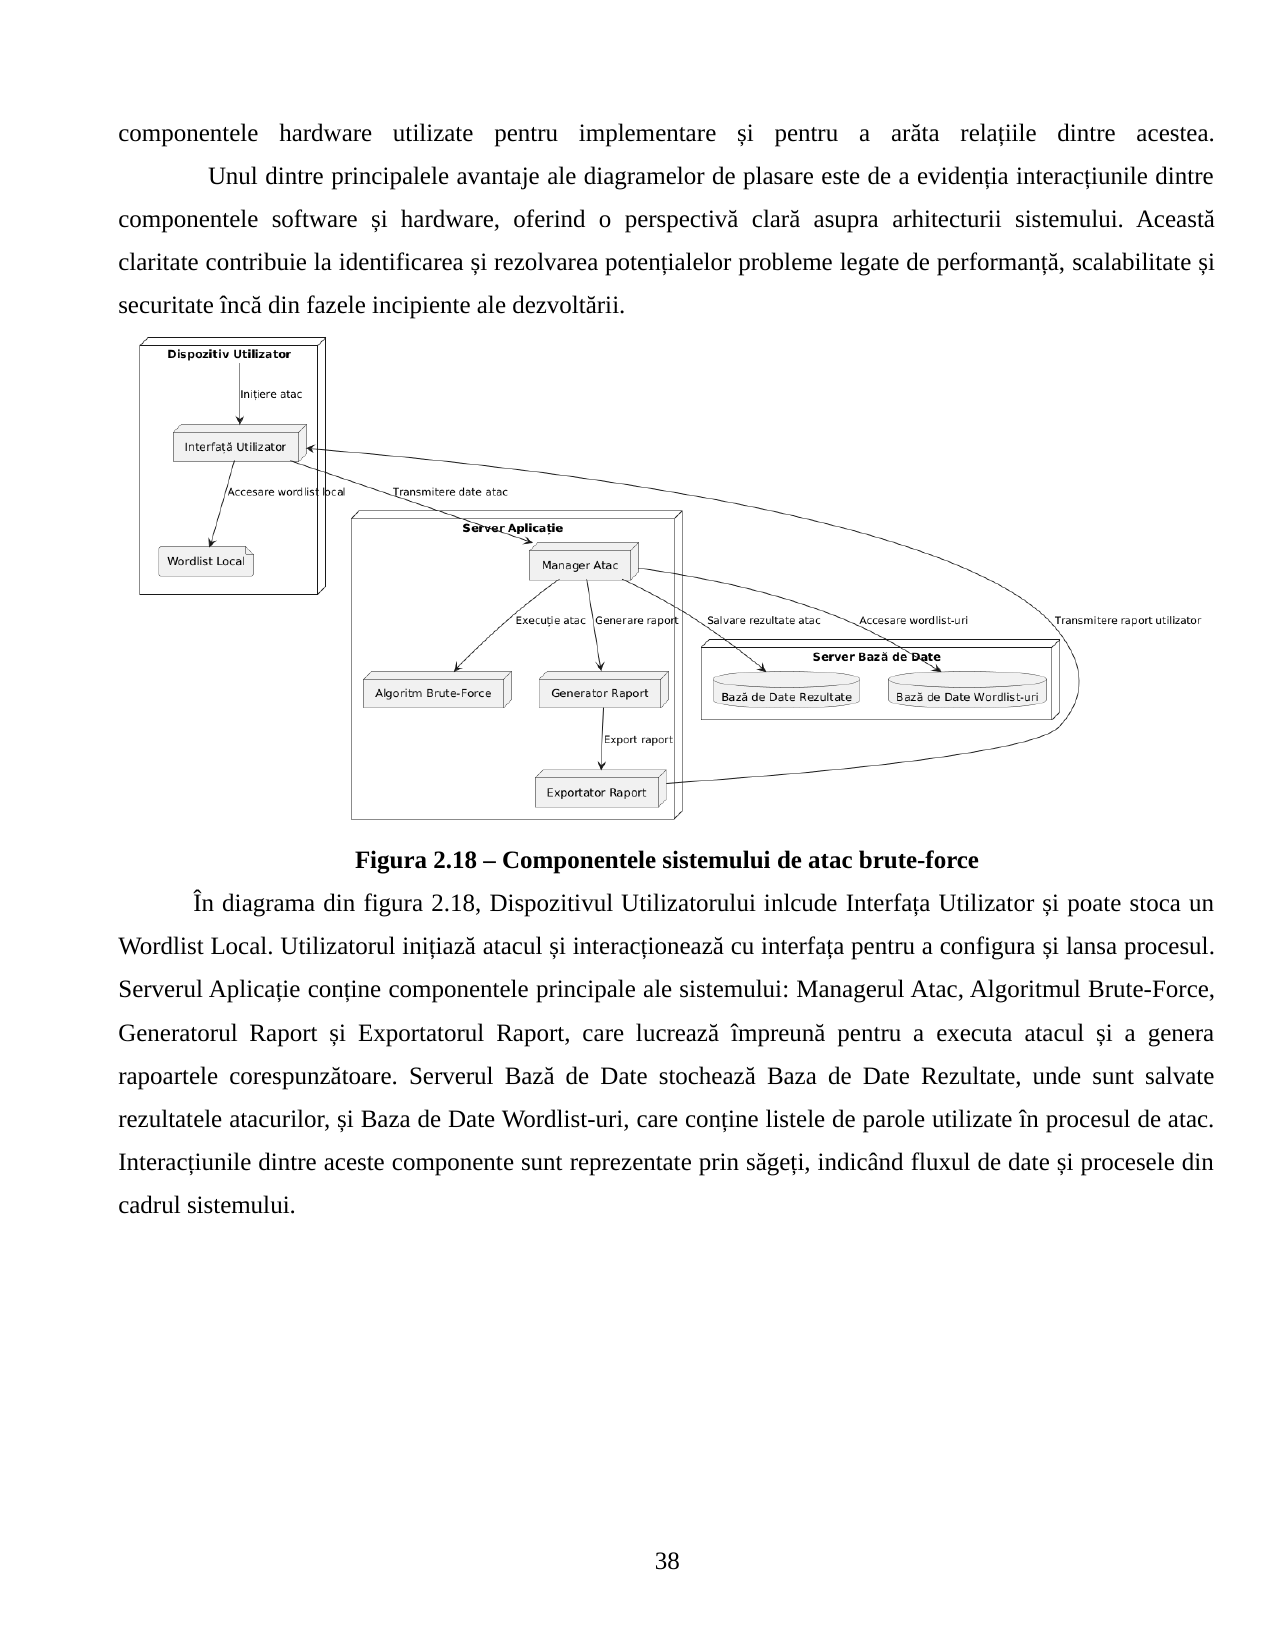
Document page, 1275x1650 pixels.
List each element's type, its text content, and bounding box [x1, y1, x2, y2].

text Figura 2.18 – Componentele sistemului de atac brute-force [118, 845, 1216, 874]
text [118, 118, 1216, 319]
picture [128, 333, 1206, 831]
text În diagrama din figura 2.18, Dispozitivul Utilizatorului inlcude Interfața Utilizator și poate stoca un Wordlist Local. Utilizatorul inițiază atacul și interacționează cu interfața pentru a configura și lansa procesul. Serverul Aplicație conține componentele principale ale sistemului: Managerul Atac, Algoritmul Brute-Force, Generatorul Raport și Exportatorul Raport, care lucrează împreună pentru a executa atacul și a genera rapoartele corespunzătoare. Serverul Bază de Date stochează Baza de Date Rezultate, unde sunt salvate rezultatele atacurilor, și Baza de Date Wordlist-uri, care conține listele de parole utilizate în procesul de atac. Interacțiunile dintre aceste componente sunt reprezentate prin săgeți, indicând fluxul de date și procesele din cadrul sistemului. [118, 888, 1216, 1219]
